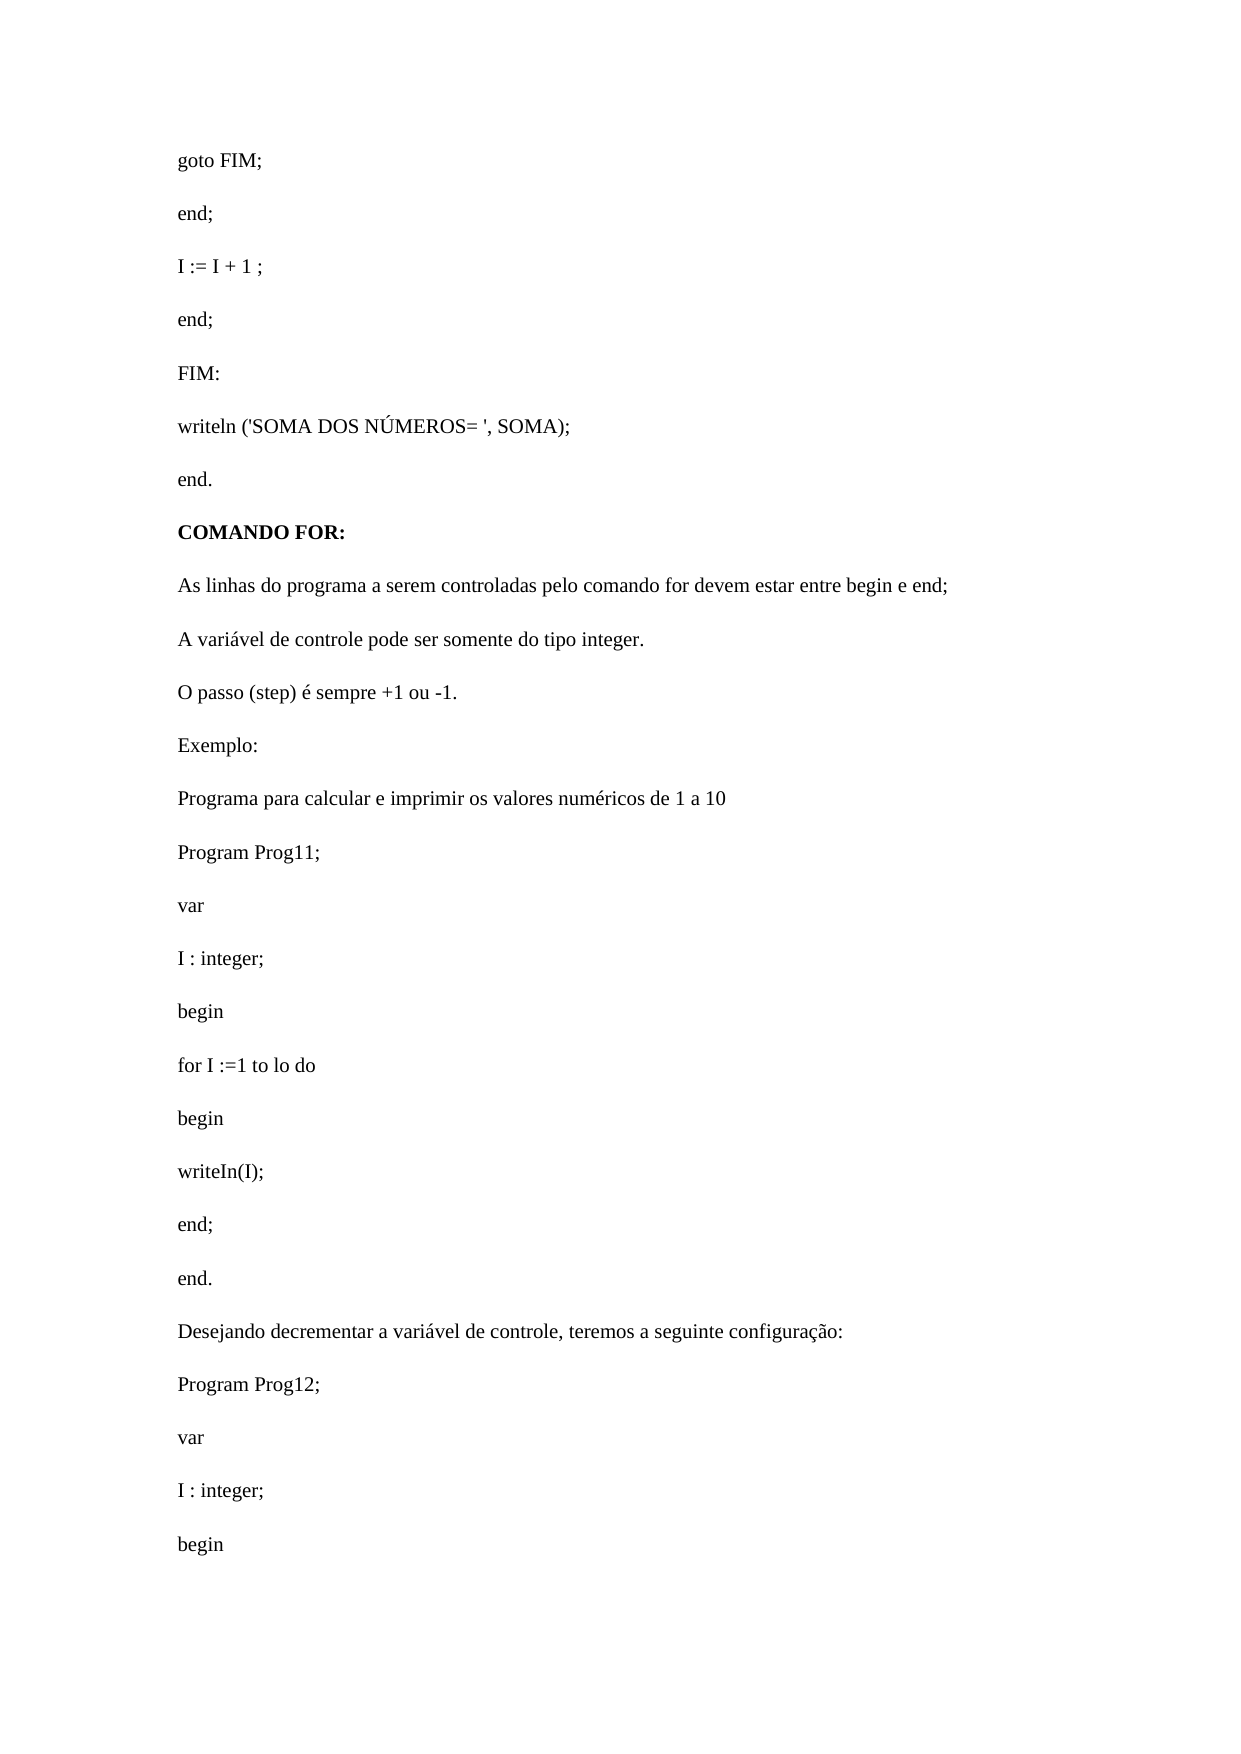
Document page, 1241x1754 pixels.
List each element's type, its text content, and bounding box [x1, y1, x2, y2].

text COMANDO FOR: [177, 520, 1063, 544]
text end. [177, 467, 1063, 491]
text var [177, 893, 1063, 917]
text Program Prog11; [177, 839, 1063, 864]
text for I :=1 to lo do [177, 1052, 1063, 1077]
text begin [177, 999, 1063, 1023]
text O passo (step) é sempre +1 ou -1. [177, 680, 1063, 704]
text begin [177, 1106, 1063, 1130]
text begin [177, 1532, 1063, 1556]
text Desejando decrementar a variável de controle, teremos a seguinte configuração: [177, 1319, 1063, 1343]
text As linhas do programa a serem controladas pelo comando for devem estar entre begin e end; [177, 573, 1063, 597]
text writeIn(I); [177, 1159, 1063, 1183]
text I := I + 1 ; [177, 254, 1063, 278]
text var [177, 1425, 1063, 1449]
text end. [177, 1265, 1063, 1289]
text Programa para calcular e imprimir os valores numéricos de 1 a 10 [177, 786, 1063, 810]
text A variável de controle pode ser somente do tipo integer. [177, 627, 1063, 651]
text goto FIM; [177, 148, 1063, 172]
text end; [177, 1212, 1063, 1236]
text I : integer; [177, 1478, 1063, 1502]
text end; [177, 201, 1063, 225]
text writeln ('SOMA DOS NÚMEROS= ', SOMA); [177, 414, 1063, 438]
text FIM: [177, 361, 1063, 384]
text Exemplo: [177, 733, 1063, 757]
text Program Prog12; [177, 1372, 1063, 1396]
text I : integer; [177, 946, 1063, 970]
text end; [177, 307, 1063, 331]
